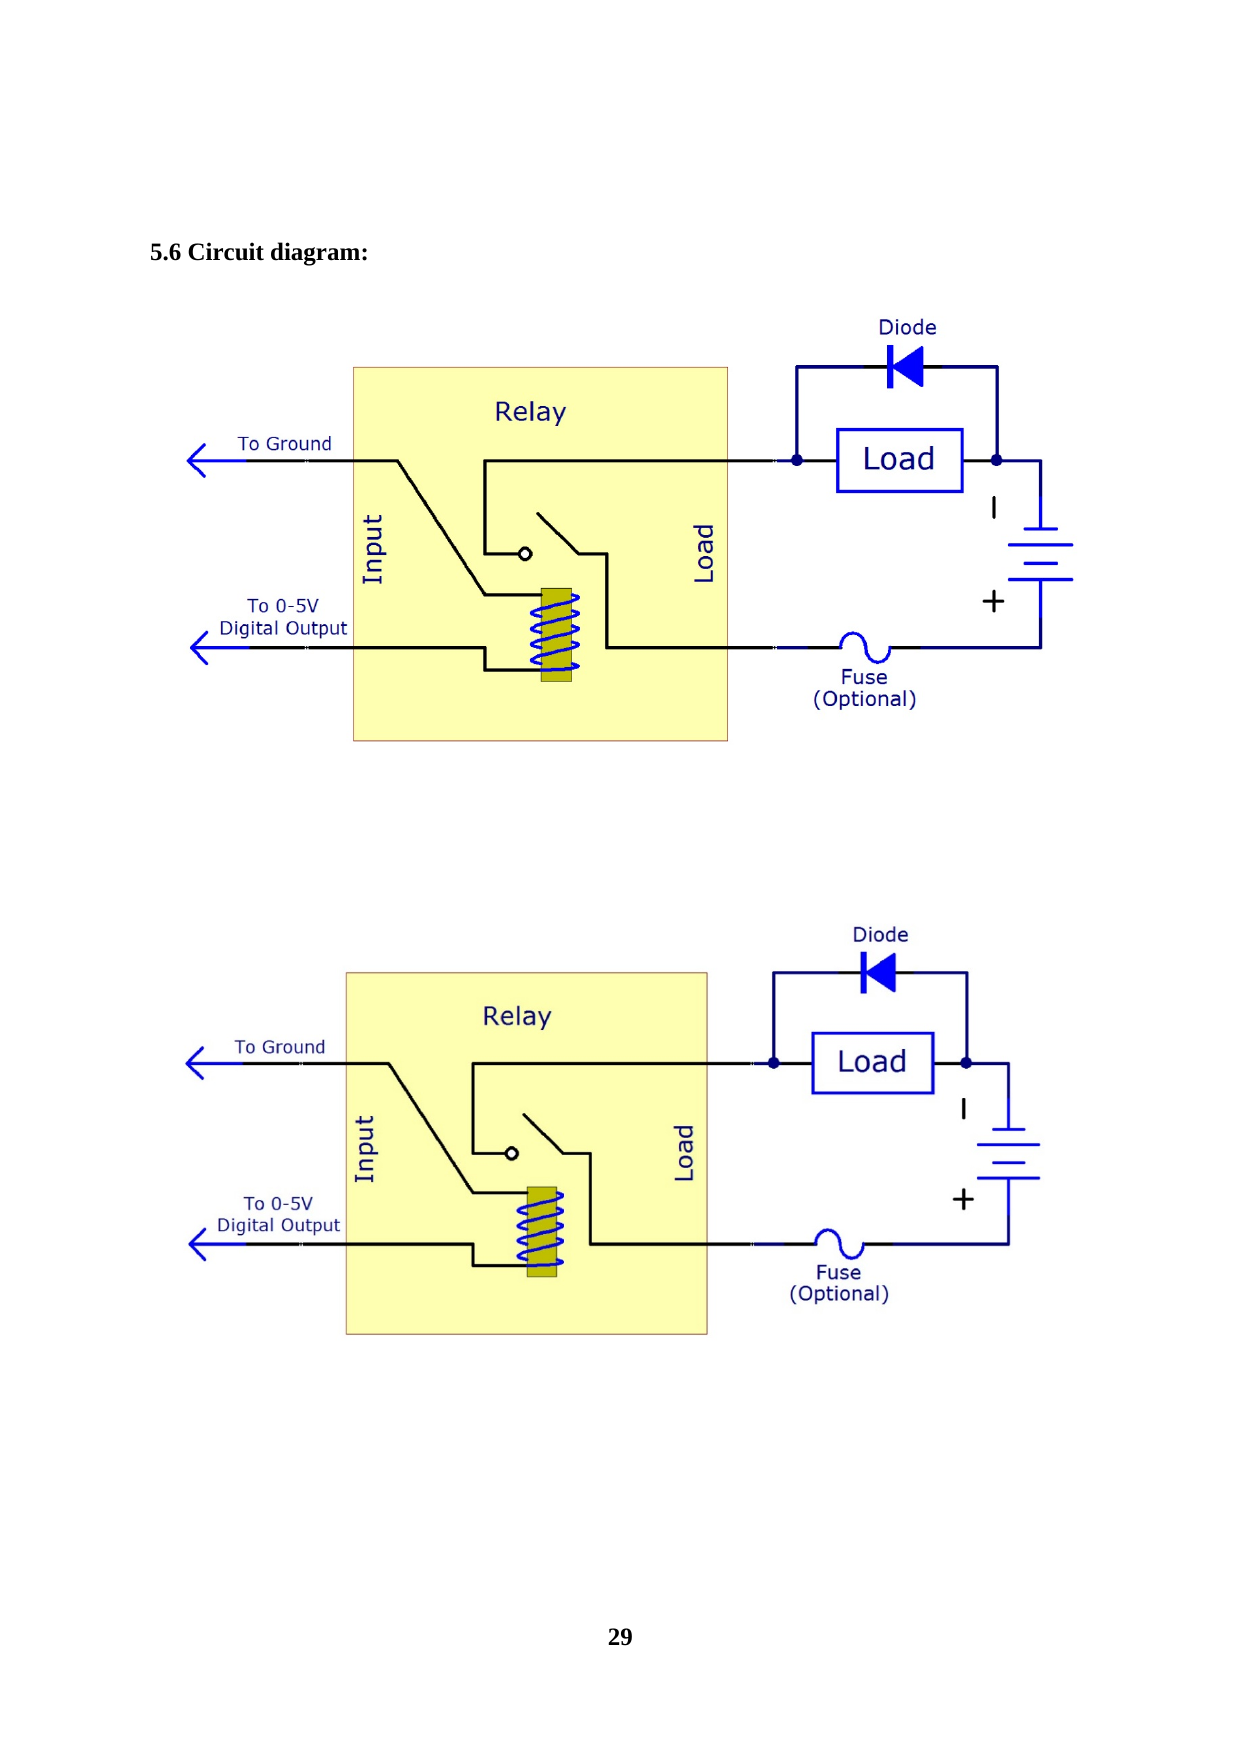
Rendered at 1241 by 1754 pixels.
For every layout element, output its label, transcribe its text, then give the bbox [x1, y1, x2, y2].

picture [150, 305, 1125, 776]
picture [150, 913, 1091, 1368]
text 5.6 Circuit diagram: [150, 237, 1090, 265]
